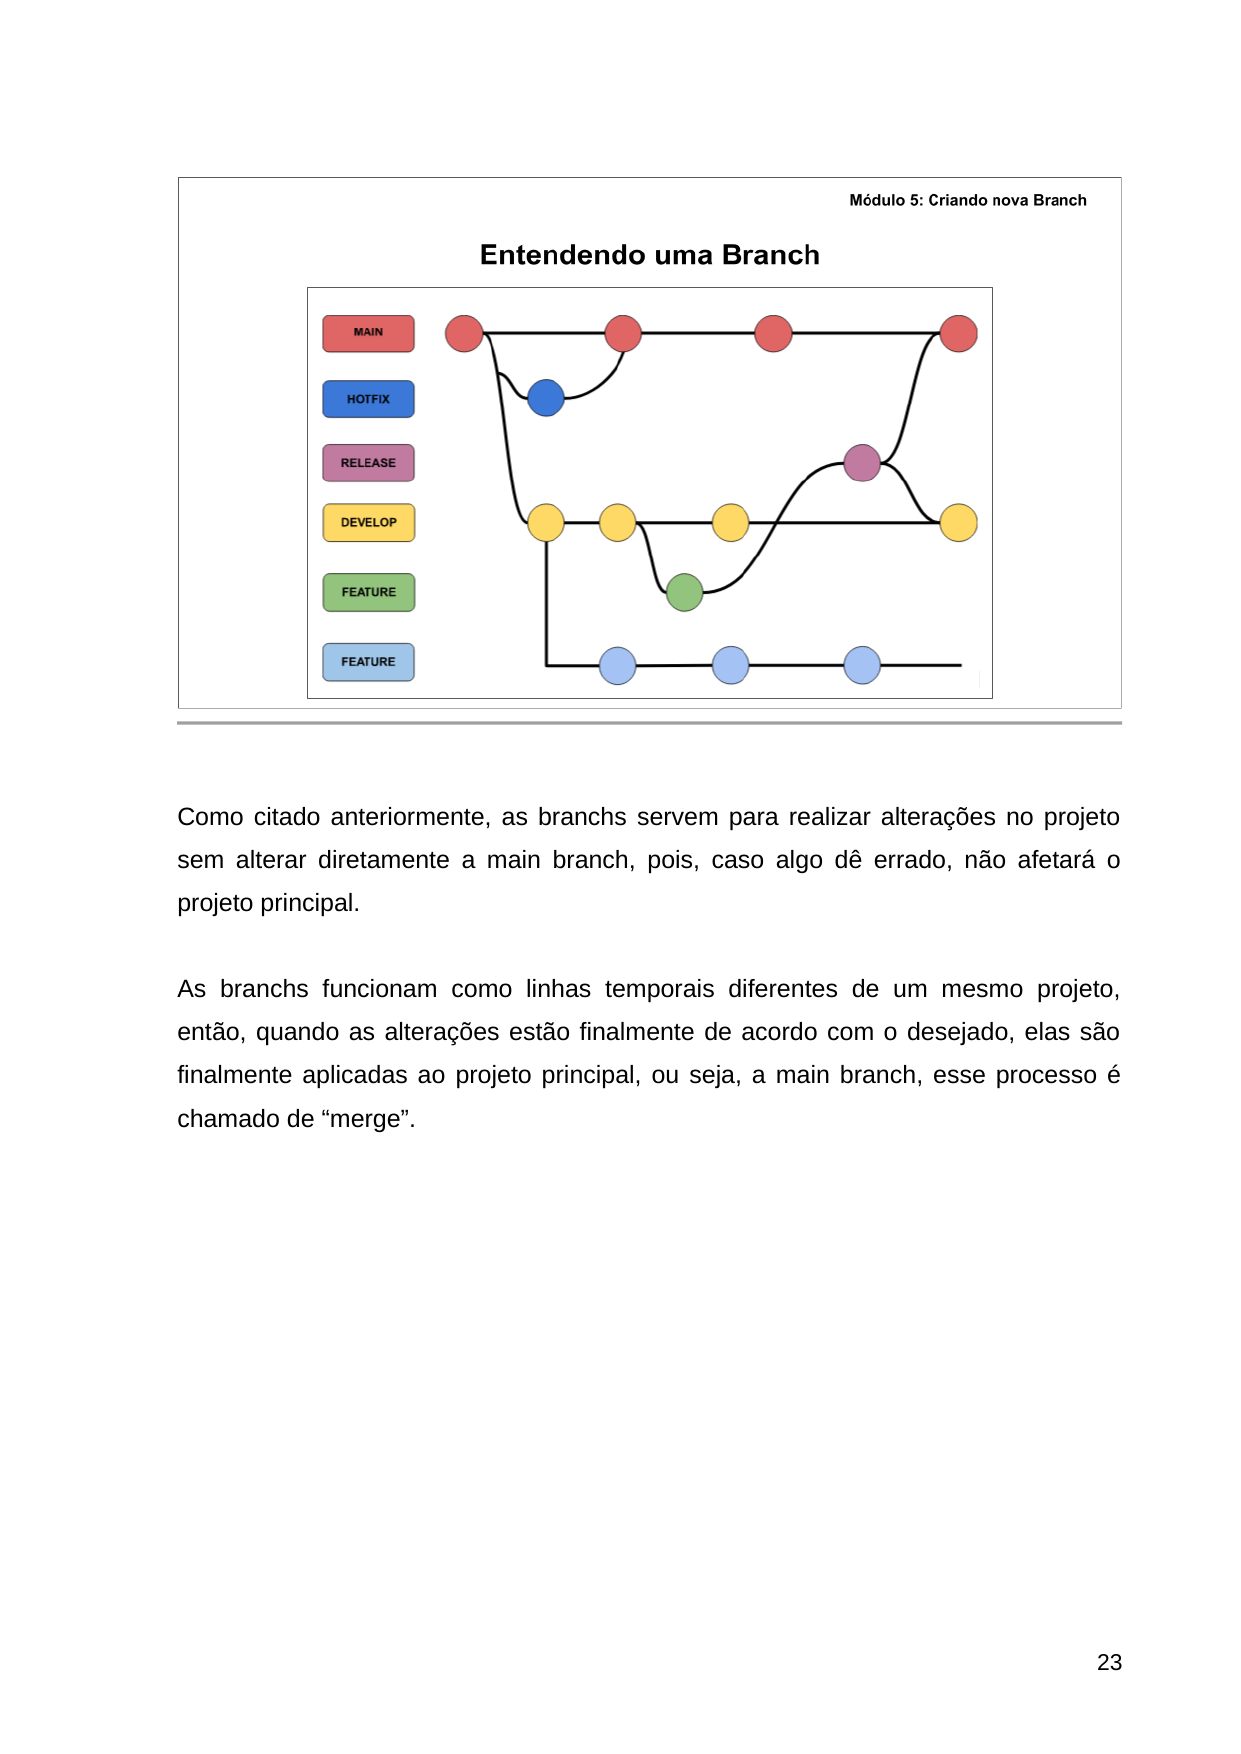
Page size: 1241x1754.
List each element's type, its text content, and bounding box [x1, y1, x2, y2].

text Como citado anteriormente, as branchs servem para realizar alterações no projeto sem alterar diretamente a main branch, pois, caso algo dê errado, não afetará o projeto principal. [177, 802, 1122, 917]
text As branchs funcionam como linhas temporais diferentes de um mesmo projeto, então, quando as alterações estão finalmente de acordo com o desejado, elas são finalmente aplicadas ao projeto principal, ou seja, a main branch, esse processo é chamado de “merge”. [177, 974, 1122, 1132]
picture [177, 177, 1122, 709]
